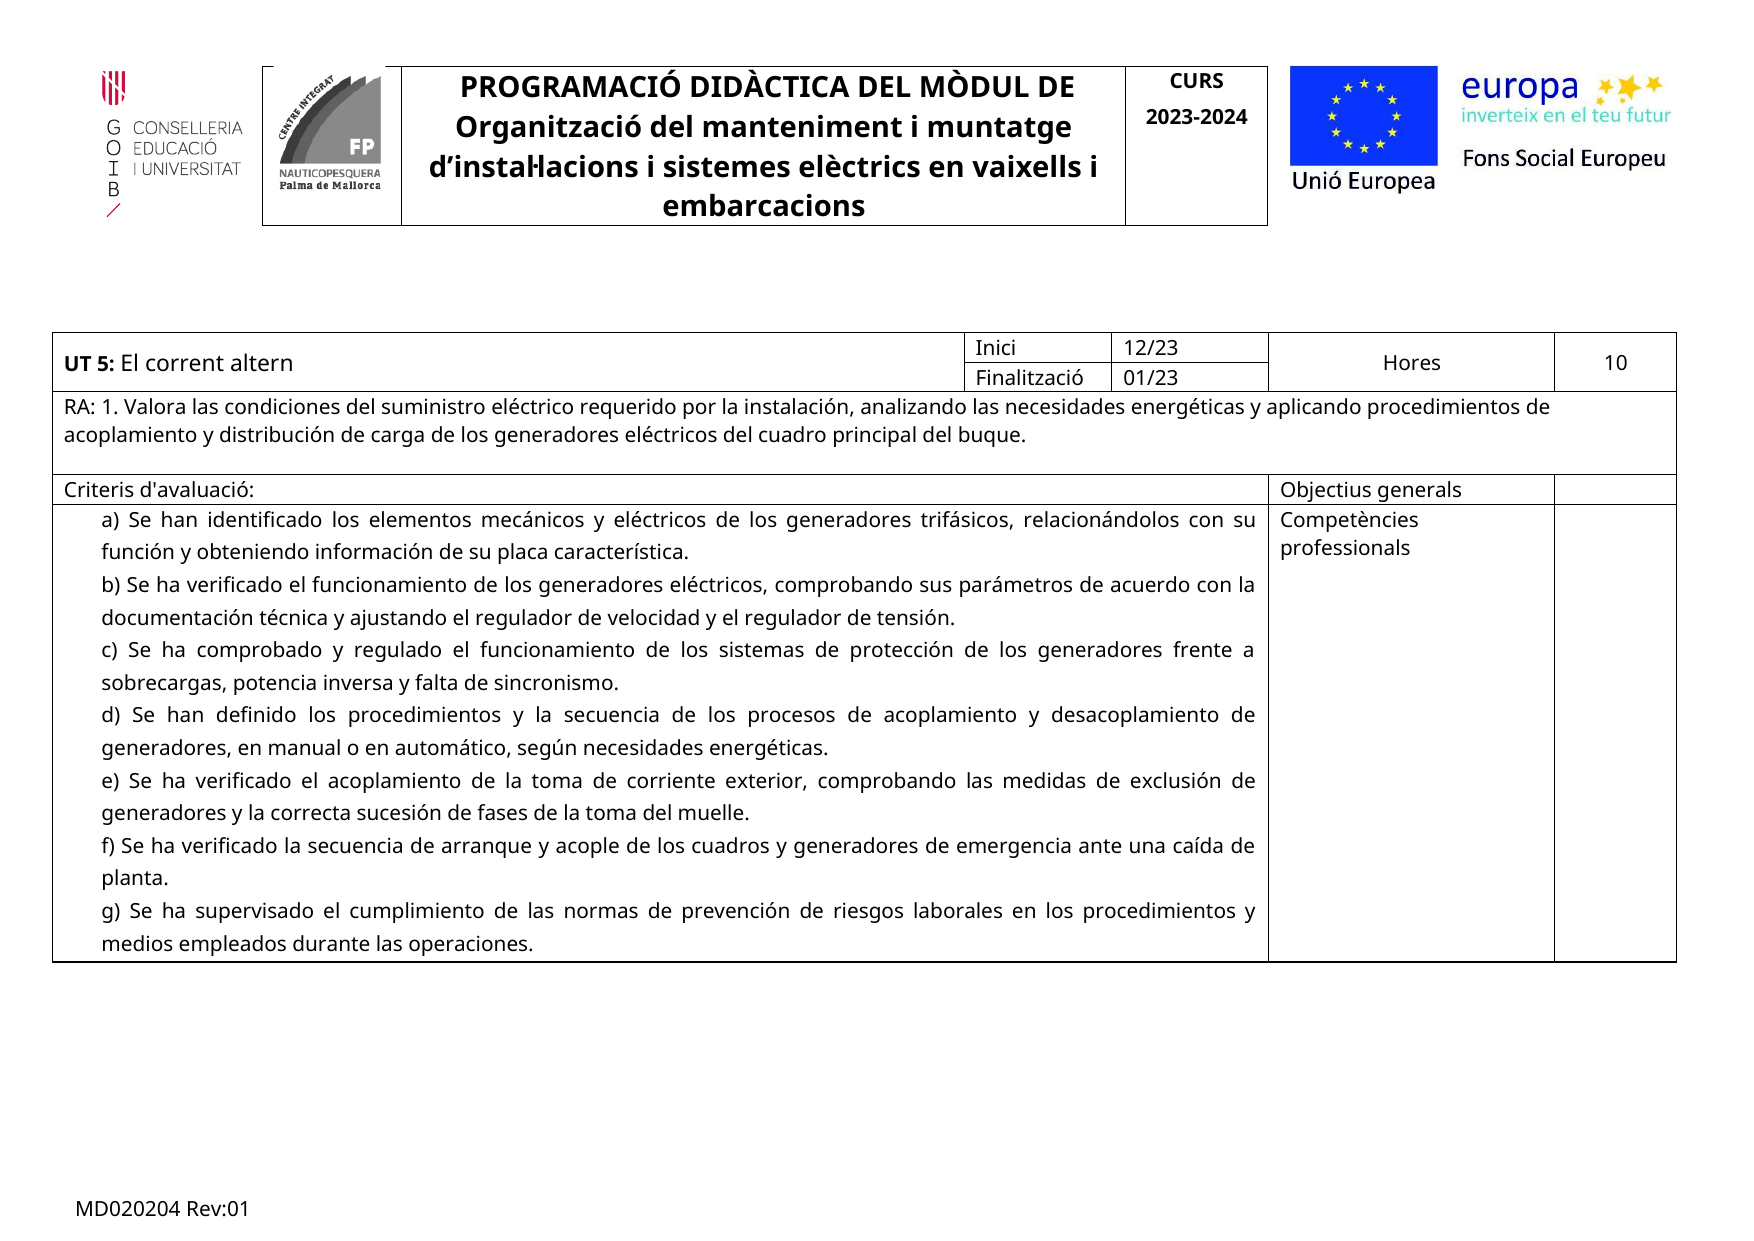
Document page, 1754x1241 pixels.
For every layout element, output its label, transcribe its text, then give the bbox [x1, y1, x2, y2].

table_cell 01/23 [1112, 363, 1268, 391]
table_cell Objectius generals [1269, 475, 1554, 504]
table_cell Competències professionals [1269, 505, 1554, 961]
table_header 10 [1555, 333, 1676, 391]
table_cell Criteris d'avaluació: [53, 475, 1268, 504]
table_cell [1555, 505, 1676, 961]
table_header UT 5: El corrent altern [53, 333, 964, 391]
table_cell RA: 1. Valora las condiciones del suministro eléctrico requerido por la instalación, analizando las necesidades energéticas y aplicando procedimientos de acoplamiento y distribución de carga de los generadores eléctricos del cuadro principal del buque. [53, 392, 1676, 474]
table_cell Finalització [965, 363, 1111, 391]
picture [1290, 65, 1673, 195]
table_header 12/23 [1112, 333, 1268, 362]
table_header Hores [1269, 333, 1554, 391]
table_cell a) Se han identificado los elementos mecánicos y eléctricos de los generadores trifásicos, relacionándolos con su función y obteniendo información de su placa característica. b) Se ha verificado el funcionamiento de los generadores eléctricos, comprobando sus parámetros de acuerdo con la documentación técnica y ajustando el regulador de velocidad y el regulador de tensión. c) Se ha comprobado y regulado el funcionamiento de los sistemas de protección de los generadores frente a sobrecargas, potencia inversa y falta de sincronismo. d) Se han definido los procedimientos y la secuencia de los procesos de acoplamiento y desacoplamiento de generadores, en manual o en automático, según necesidades energéticas. e) Se ha verificado el acoplamiento de la toma de corriente exterior, comprobando las medidas de exclusión de generadores y la correcta sucesión de fases de la toma del muelle. f) Se ha verificado la secuencia de arranque y acople de los cuadros y generadores de emergencia ante una caída de planta. g) Se ha supervisado el cumplimiento de las normas de prevención de riesgos laborales en los procedimientos y medios empleados durante las operaciones. [53, 505, 1268, 961]
picture [94, 65, 251, 223]
table_header Inici [965, 333, 1111, 362]
table_cell [1555, 475, 1676, 504]
picture [273, 66, 386, 196]
